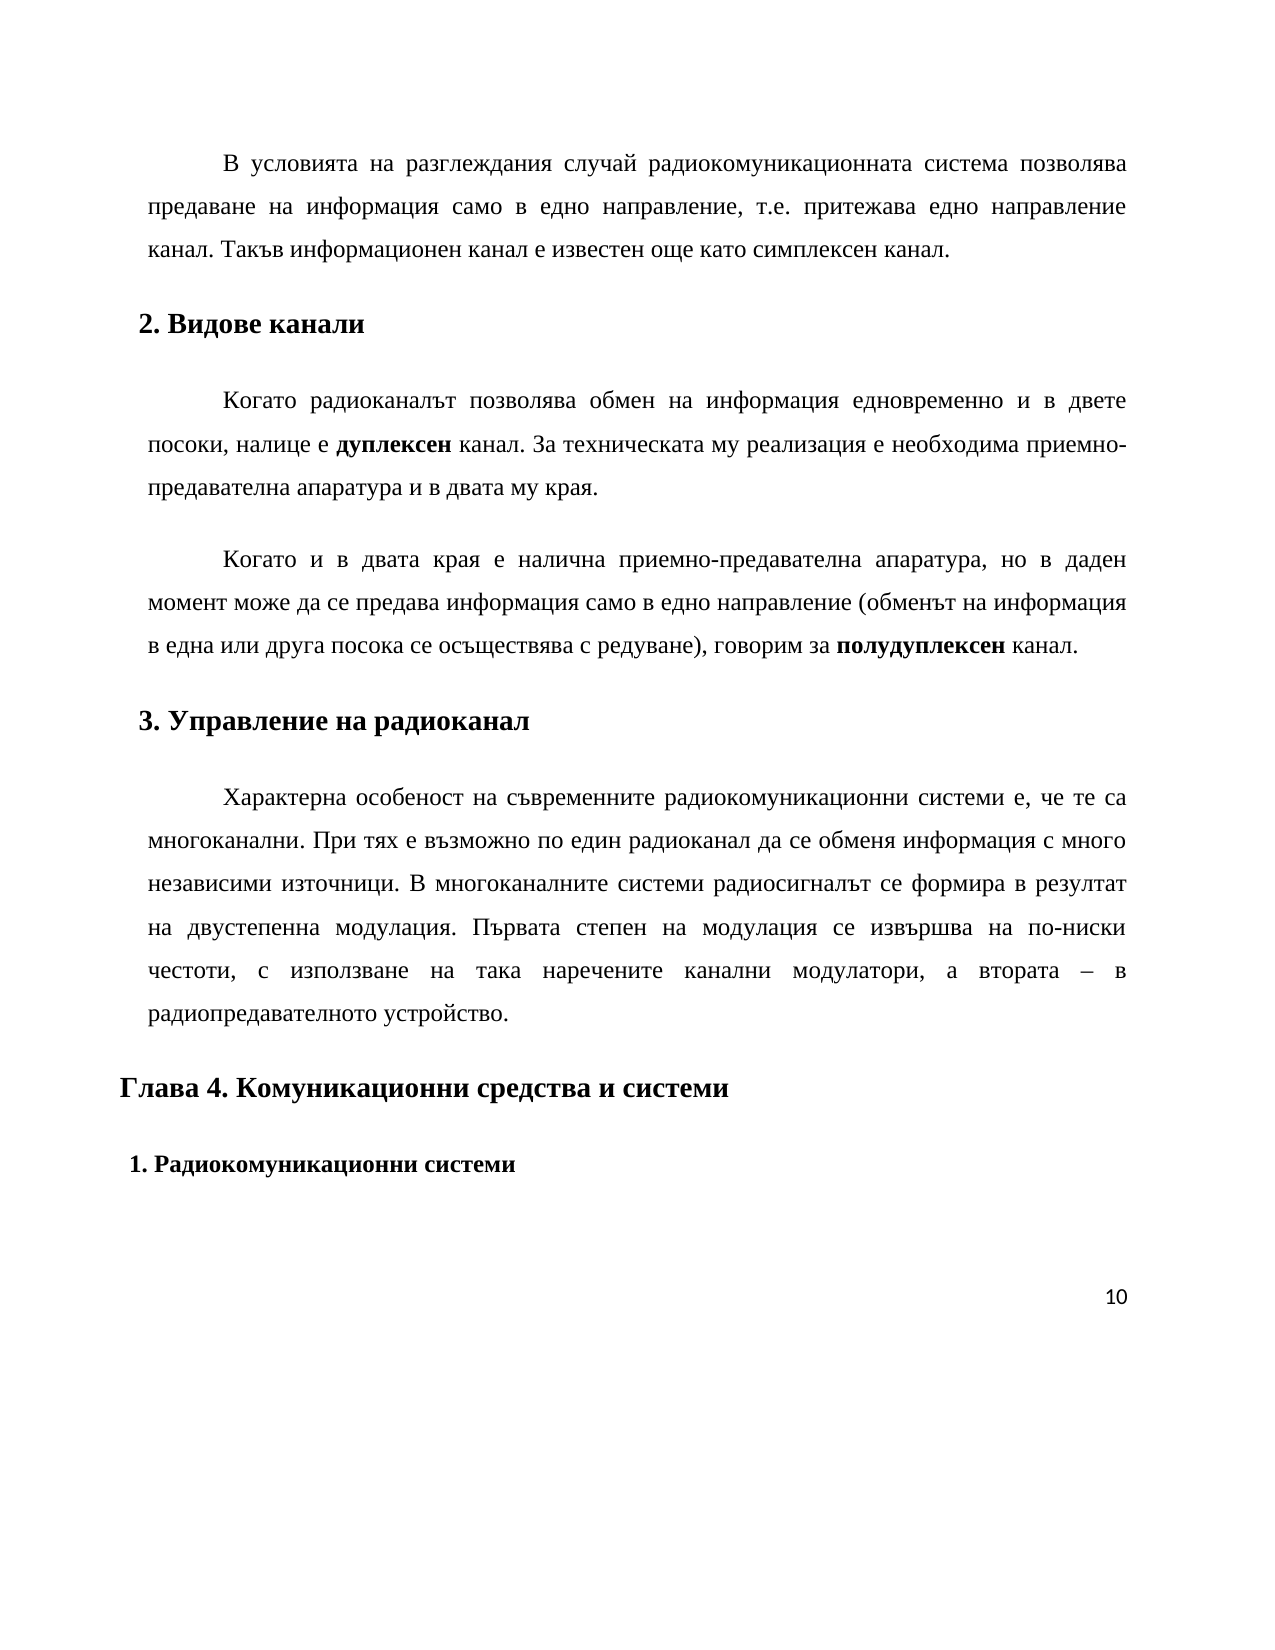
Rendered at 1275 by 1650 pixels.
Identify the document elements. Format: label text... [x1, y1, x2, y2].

text Глава 4. Комуникационни средства и системи [119, 1070, 1127, 1104]
text 3. Управление на радиоканал [138, 703, 1127, 736]
text В условията на разглеждания случай радиокомуникационната система позволява предаване на информация само в едно направление, т.е. притежава едно направление канал. Такъв информационен канал е известен още като симплексен канал. [148, 148, 1127, 263]
text 1. Радиокомуникационни системи [129, 1149, 1127, 1178]
text Характерна особеност на съвременните радиокомуникационни системи е, че те са многоканални. При тях е възможно по един радиоканал да се обменя информация с много независими източници. В многоканалните системи радиосигналът се формира в резултат на двустепенна модулация. Първата степен на модулация се извършва на по-ниски честоти, с използване на така наречените канални модулатори, а втората – в радиопредавателното устройство. [148, 782, 1127, 1027]
text Когато радиоканалът позволява обмен на информация едновременно и в двете посоки, налице е дуплексен канал. За техническата му реализация е необходима приемно-предавателна апаратура и в двата му края. [148, 386, 1127, 501]
text 2. Видове канали [138, 306, 1127, 340]
text Когато и в двата края е налична приемно-предавателна апаратура, но в даден момент може да се предава информация само в едно направление (обменът на информация в една или друга посока се осъществява с редуване), говорим за полудуплексен канал. [148, 544, 1127, 659]
